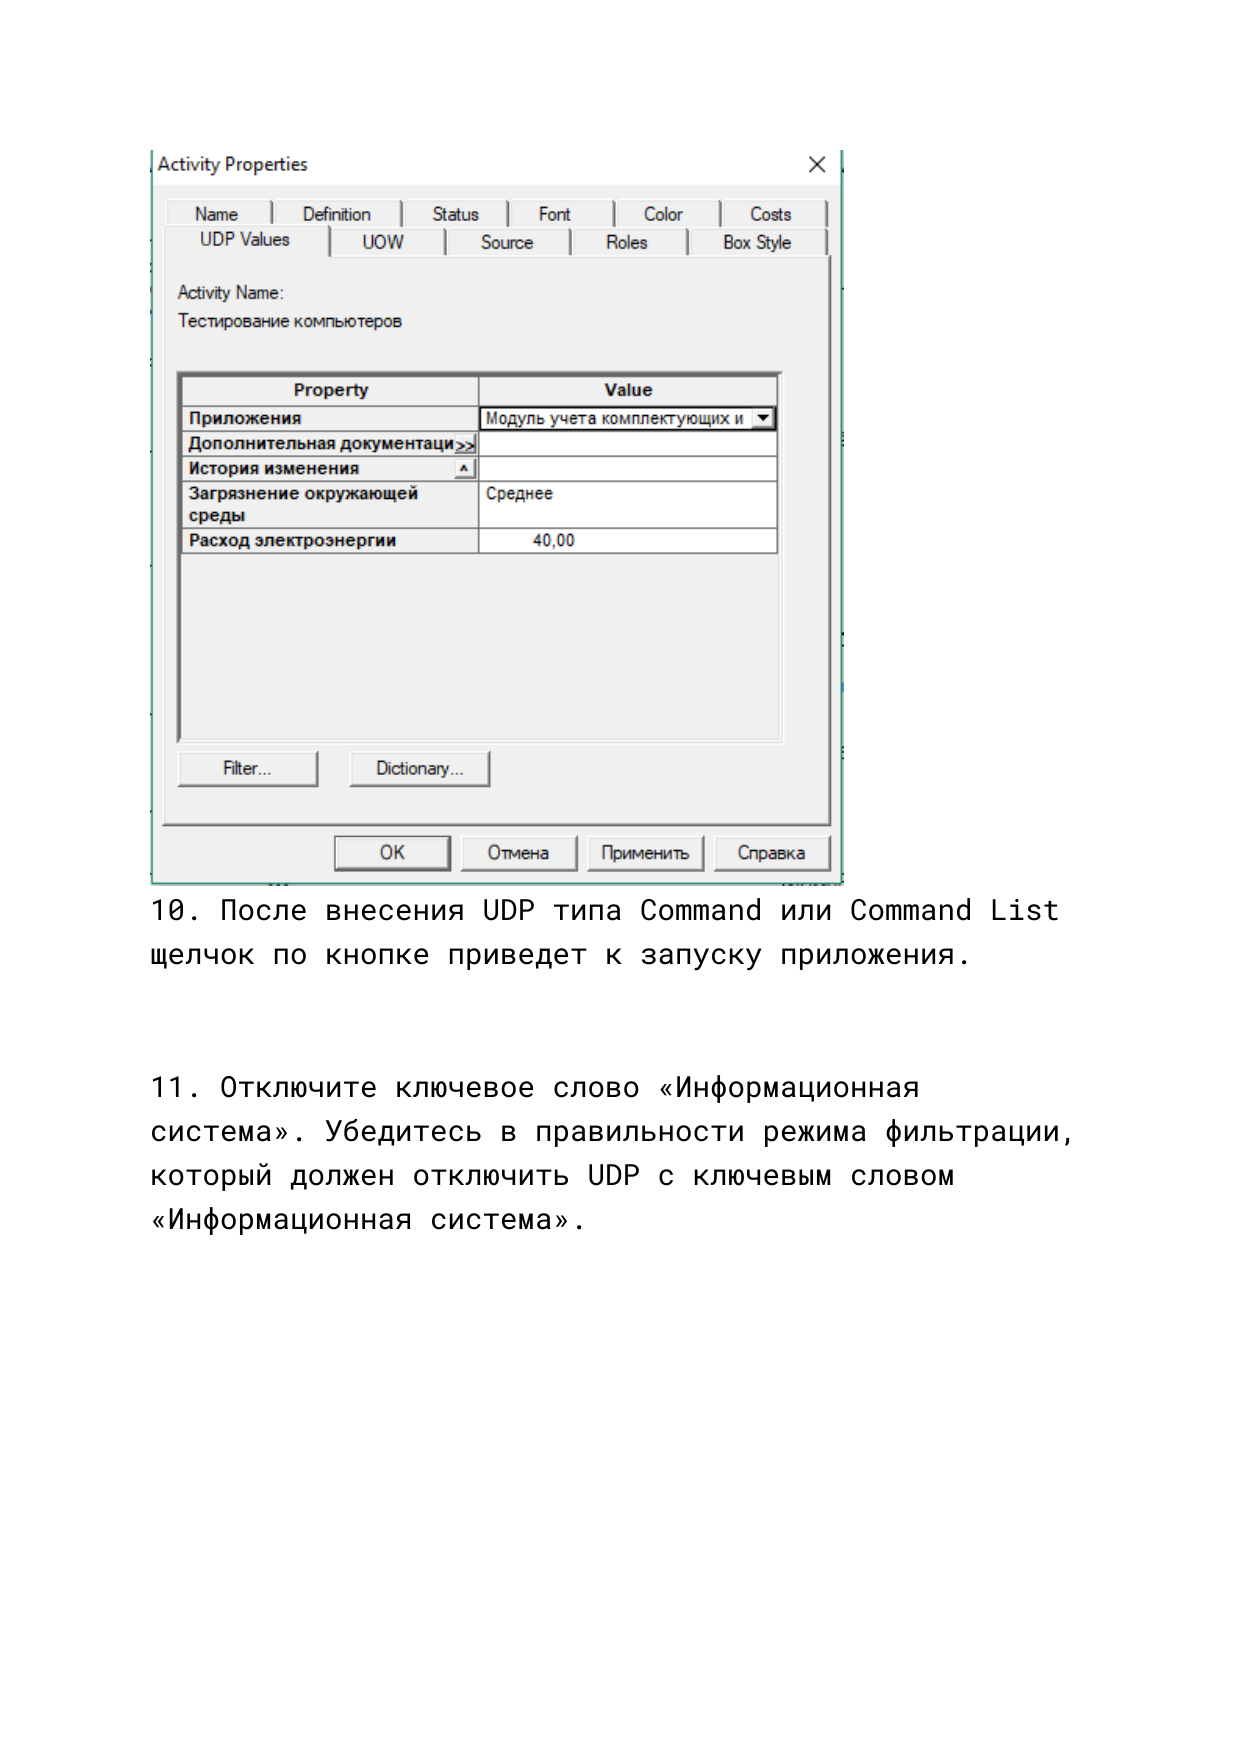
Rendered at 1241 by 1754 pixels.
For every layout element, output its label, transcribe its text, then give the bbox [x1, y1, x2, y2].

text 10. После внесения UDP типа Command или Command List щелчок по кнопке приведет к запуску приложения. [150, 890, 1090, 972]
text 11. Отключите ключевое слово «Информационная система». Убедитесь в правильности режима фильтрации, который должен отключить UDP с ключевым словом «Информационная система». [150, 1066, 1090, 1237]
picture [150, 150, 844, 886]
